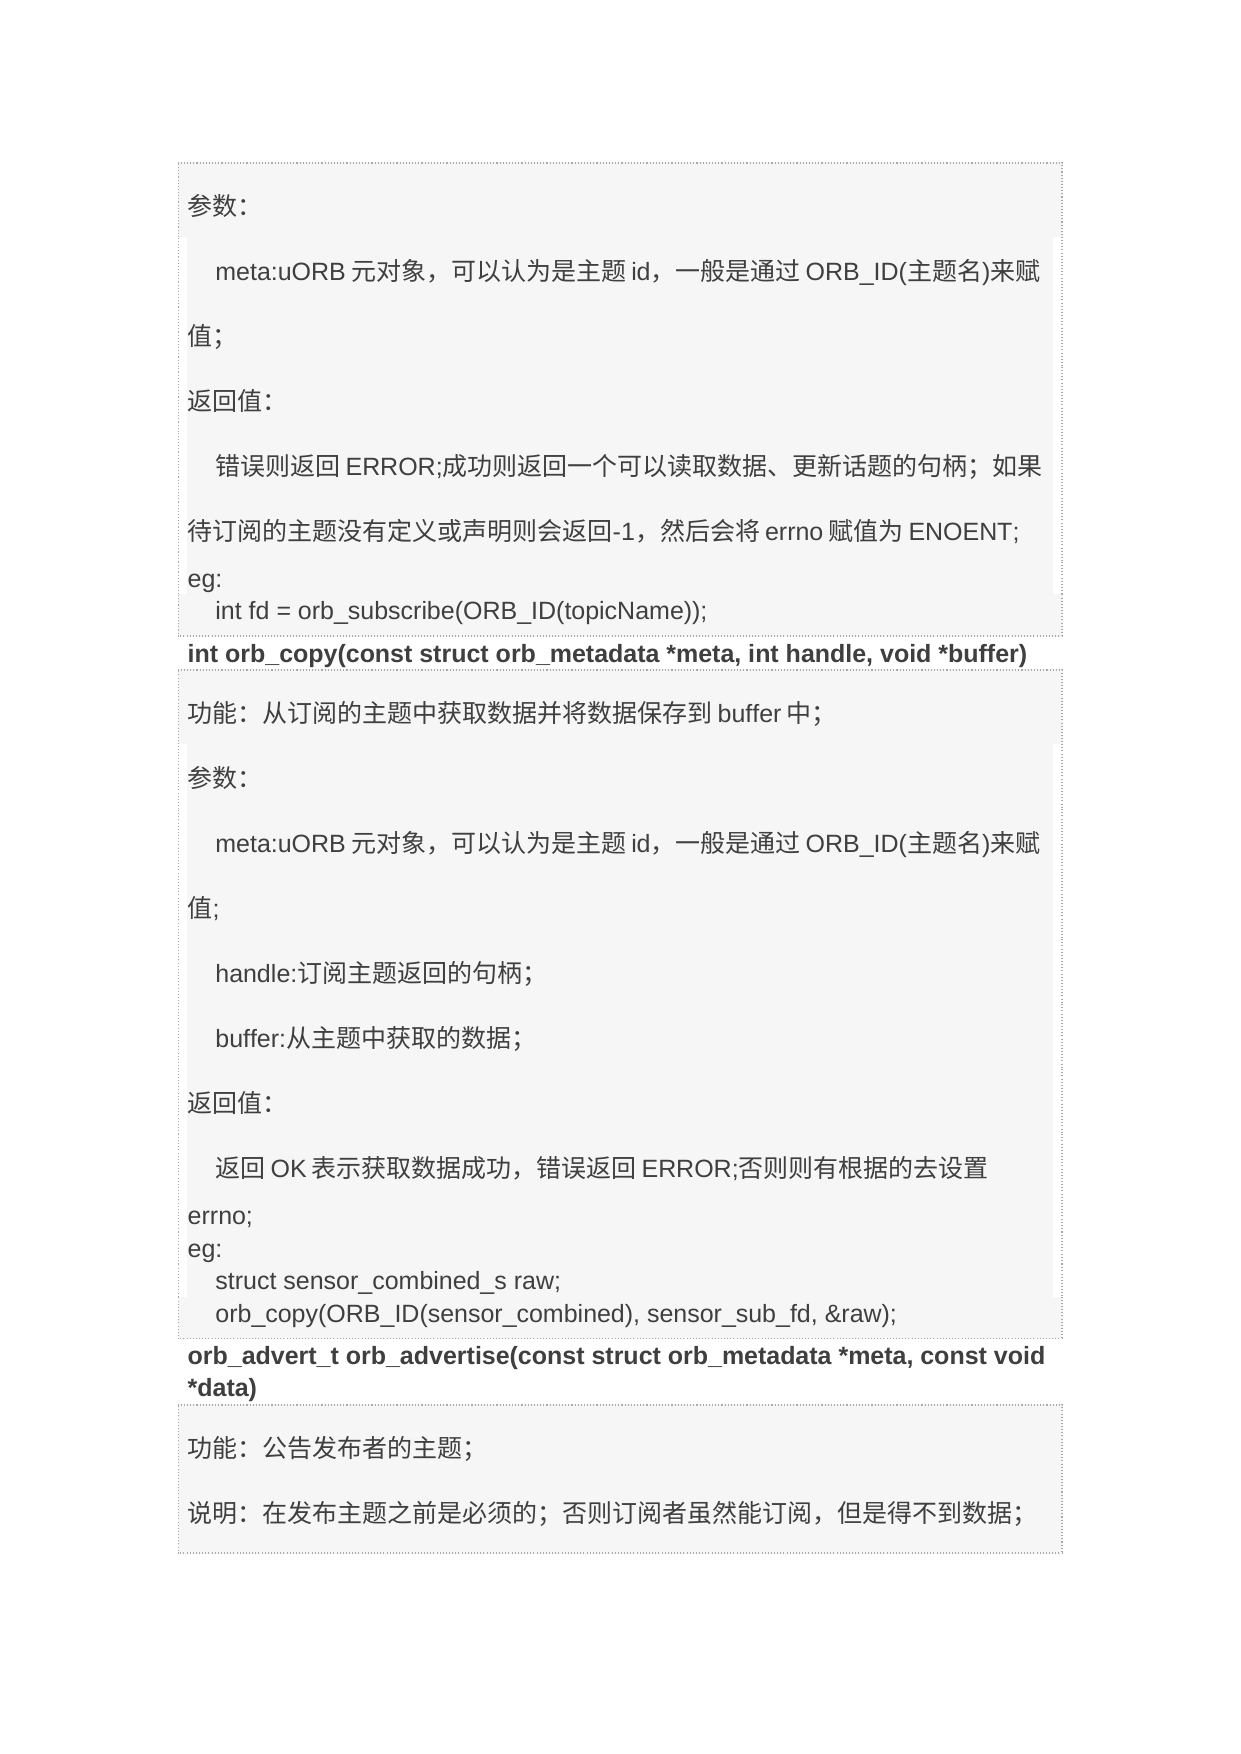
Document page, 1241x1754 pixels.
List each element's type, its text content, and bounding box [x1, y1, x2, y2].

text meta:uORB元对象，可以认为是主题id，一般是通过ORB_ID(主题名)来赋值； [187, 237, 1053, 367]
text 错误则返回ERROR;成功则返回一个可以读取数据、更新话题的句柄；如果待订阅的主题没有定义或声明则会返回-1，然后会将errno赋值为ENOENT; [187, 432, 1053, 562]
text meta:uORB元对象，可以认为是主题id，一般是通过ORB_ID(主题名)来赋值; [187, 809, 1053, 939]
text 参数： [187, 744, 1053, 809]
text eg: [187, 1232, 1053, 1264]
text 返回OK表示获取数据成功，错误返回ERROR;否则则有根据的去设置errno; [187, 1134, 1053, 1232]
text struct sensor_combined_s raw; [187, 1264, 1053, 1287]
text 功能：公告发布者的主题； [178, 1404, 1063, 1469]
text eg: [187, 562, 1053, 584]
text int orb_copy(const struct orb_metadata *meta, int handle, void *buffer) [187, 637, 1053, 669]
text buffer:从主题中获取的数据； [187, 1004, 1053, 1069]
text 说明：在发布主题之前是必须的；否则订阅者虽然能订阅，但是得不到数据； [178, 1469, 1063, 1554]
text handle:订阅主题返回的句柄； [187, 939, 1053, 1004]
text int fd = orb_subscribe(ORB_ID(topicName)); [178, 584, 1063, 637]
text orb_advert_t orb_advertise(const struct orb_metadata *meta, const void *data) [187, 1339, 1053, 1404]
text 返回值： [187, 367, 1053, 432]
text orb_copy(ORB_ID(sensor_combined), sensor_sub_fd, &raw); [178, 1287, 1063, 1339]
text 返回值： [187, 1069, 1053, 1134]
text 功能：从订阅的主题中获取数据并将数据保存到buffer中； [178, 669, 1063, 744]
text 参数： [178, 162, 1063, 237]
